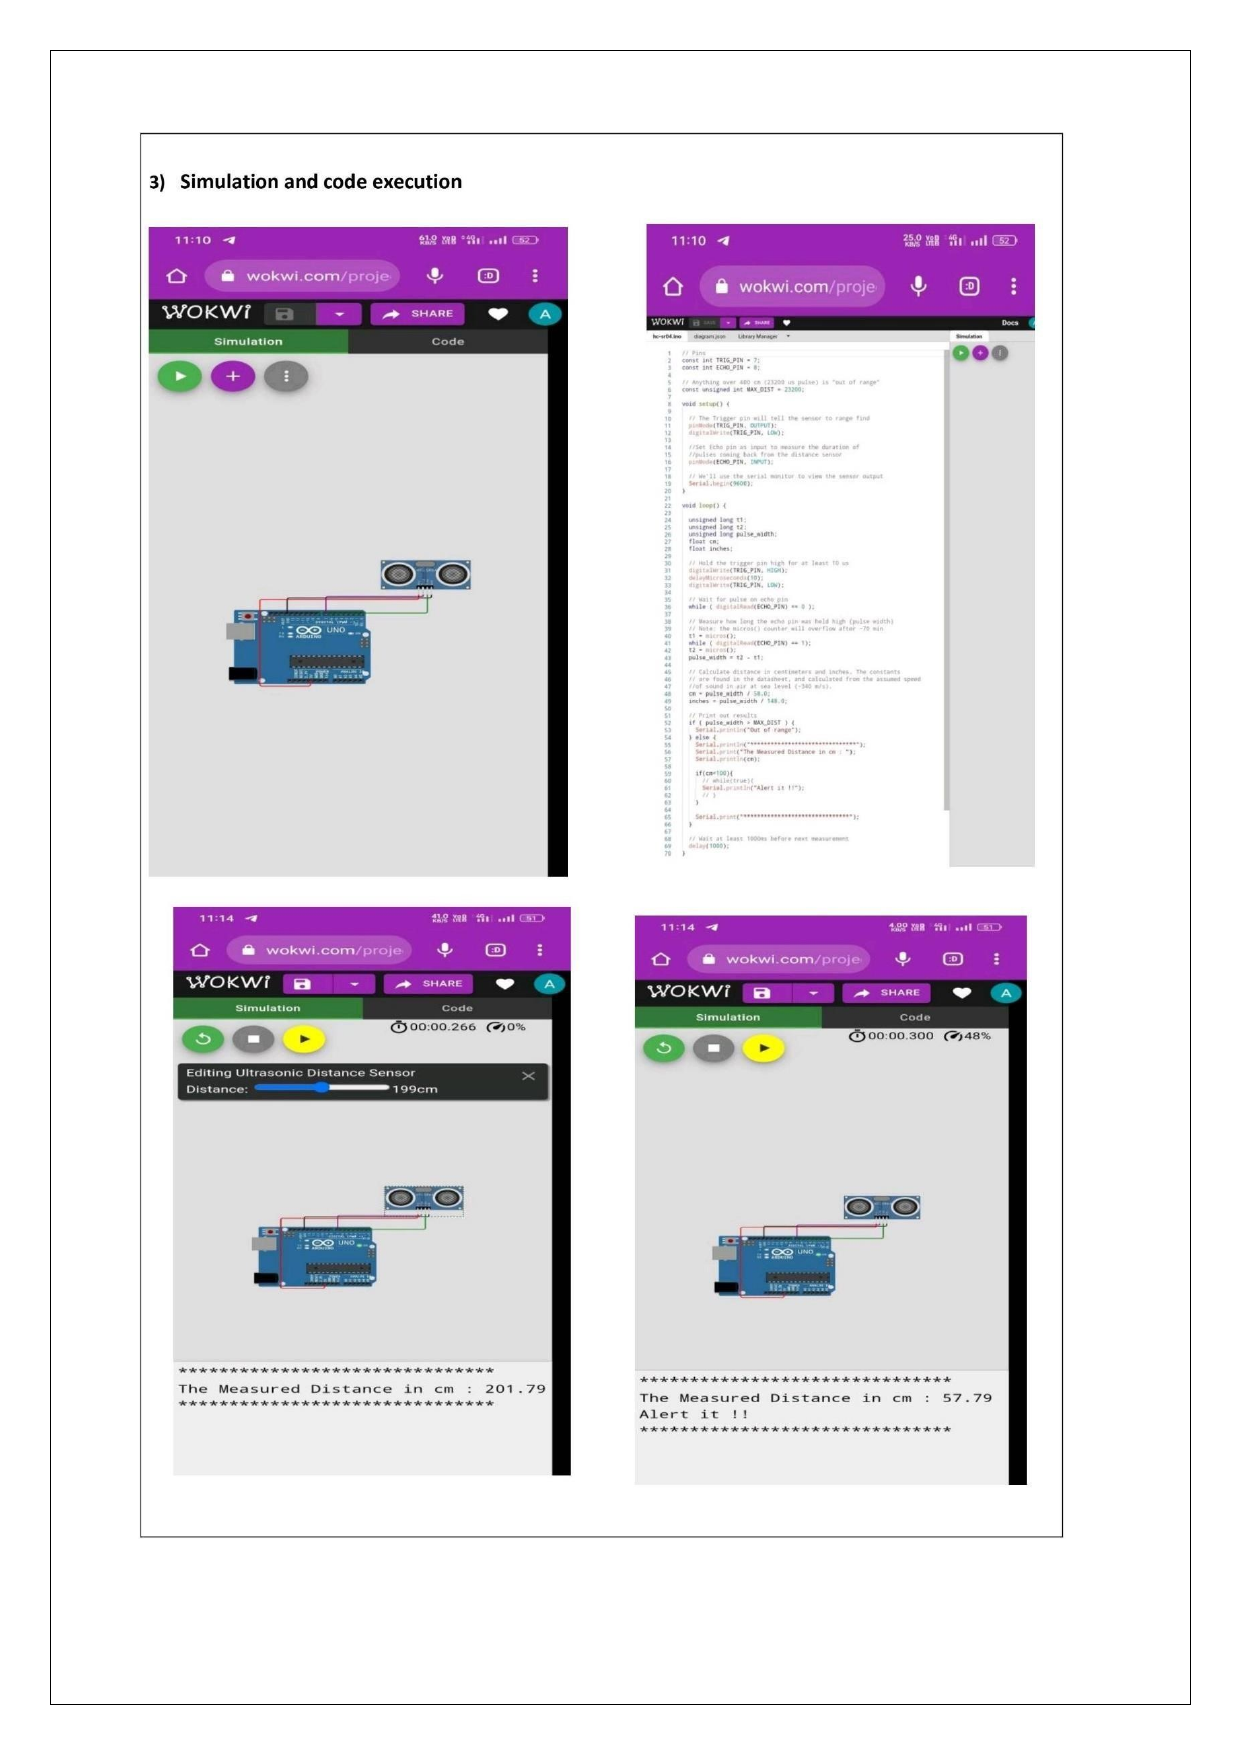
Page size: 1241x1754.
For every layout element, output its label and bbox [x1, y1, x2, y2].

picture [138, 132, 1066, 1539]
